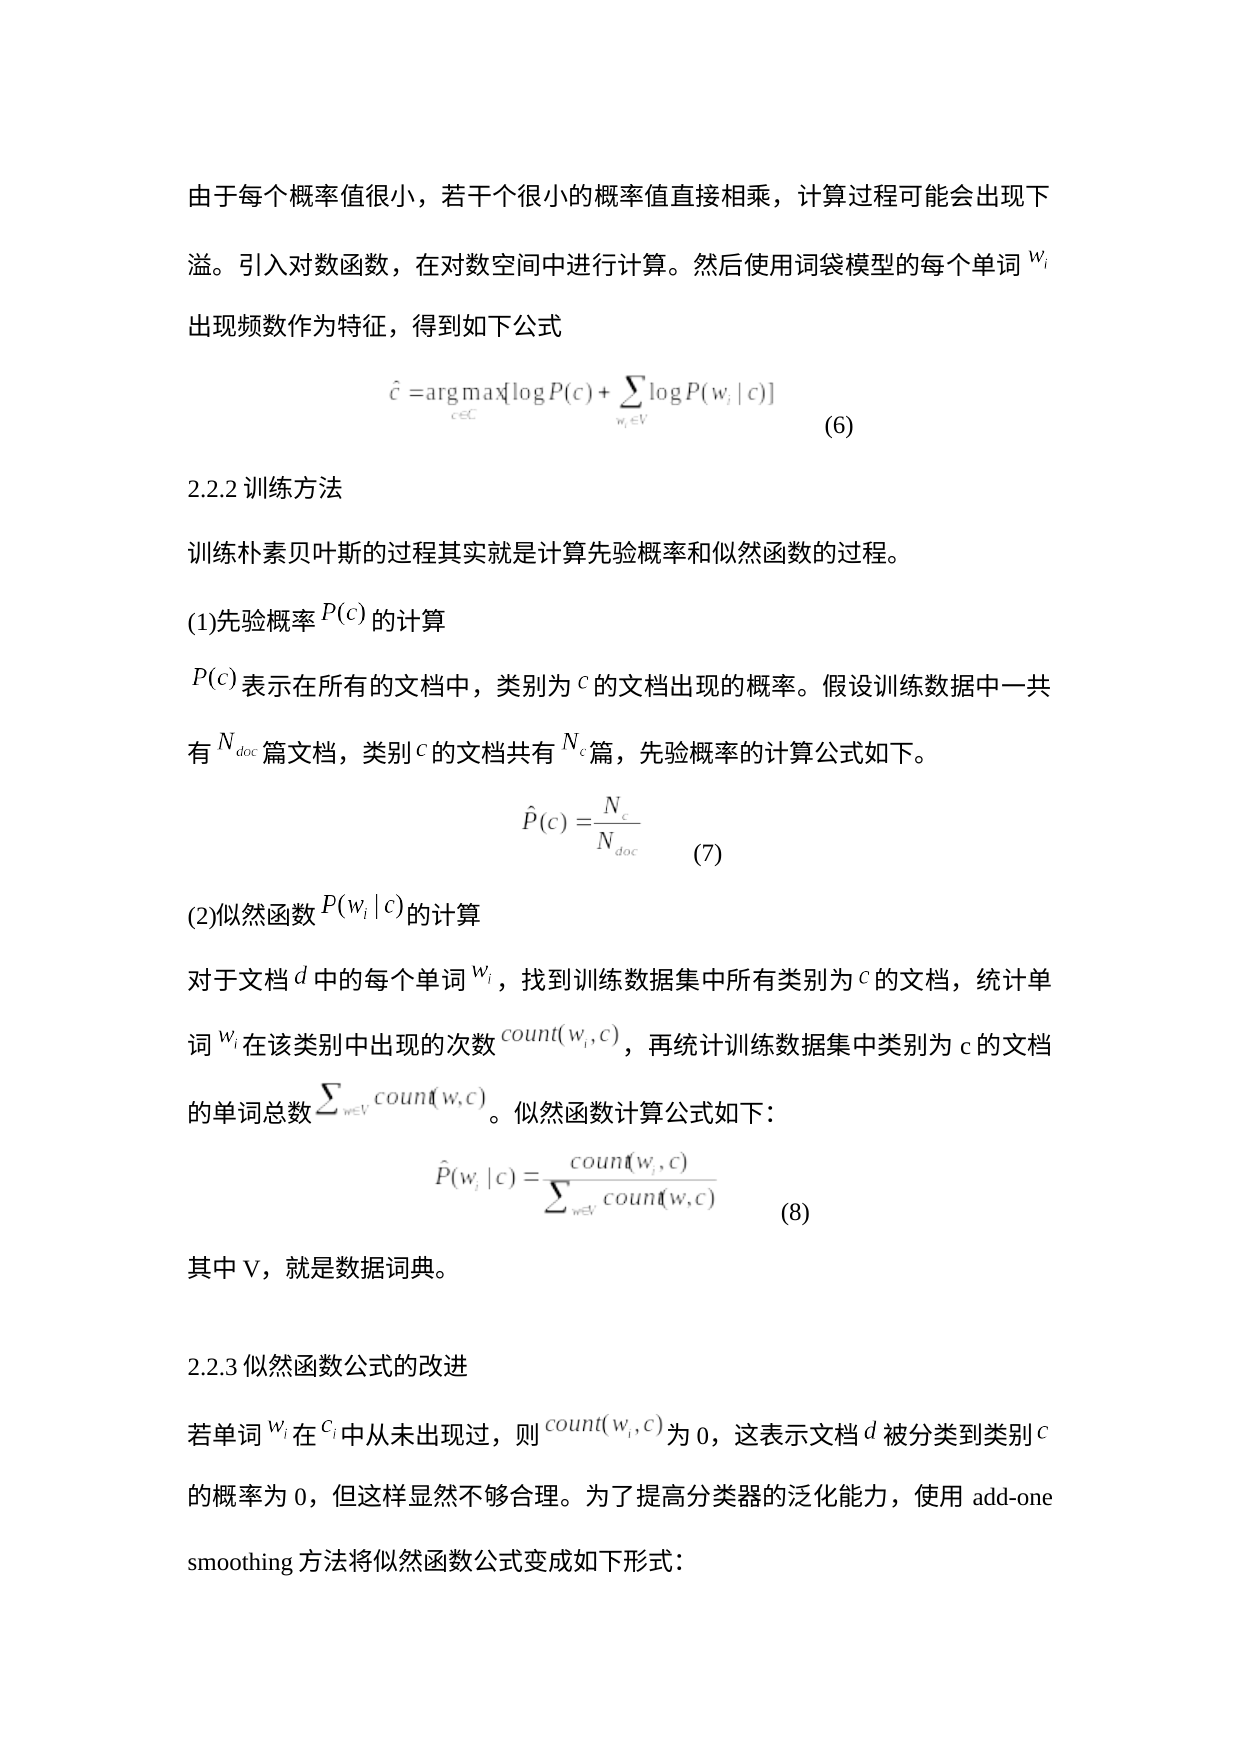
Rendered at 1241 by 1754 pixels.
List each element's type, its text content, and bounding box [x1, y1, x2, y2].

list (7) [187, 779, 1053, 877]
list 表示在所有的文档中，类别为的文档出现的概率。假设训练数据中一共有篇文档，类别的文档共有篇，先验概率的计算公式如下。 [187, 649, 1053, 779]
list 若单词在中从未出现过，则为0，这表示文档被分类到类别的概率为0，但这样显然不够合理。为了提高分类器的泛化能力，使用add-one smoothing方法将似然函数公式变成如下形式： [187, 1397, 1053, 1592]
list (2)似然函数的计算 [187, 877, 1053, 942]
list (1)先验概率的计算 [187, 584, 1053, 649]
list 2.2.3 似然函数公式的改进 [187, 1332, 1053, 1397]
list (6) [187, 357, 1053, 454]
list (8) [187, 1137, 1053, 1234]
list 2.2.2 训练方法 [187, 454, 1053, 519]
list 其中V，就是数据词典。 [187, 1234, 1053, 1299]
list 对于文档中的每个单词，找到训练数据集中所有类别为的文档，统计单词在该类别中出现的次数，再统计训练数据集中类别为c的文档的单词总数。似然函数计算公式如下： [187, 942, 1053, 1137]
list 训练朴素贝叶斯的过程其实就是计算先验概率和似然函数的过程。 [187, 519, 1053, 584]
list 由于每个概率值很小，若干个很小的概率值直接相乘，计算过程可能会出现下溢。引入对数函数，在对数空间中进行计算。然后使用词袋模型的每个单词出现频数作为特征，得到如下公式 [187, 162, 1053, 357]
